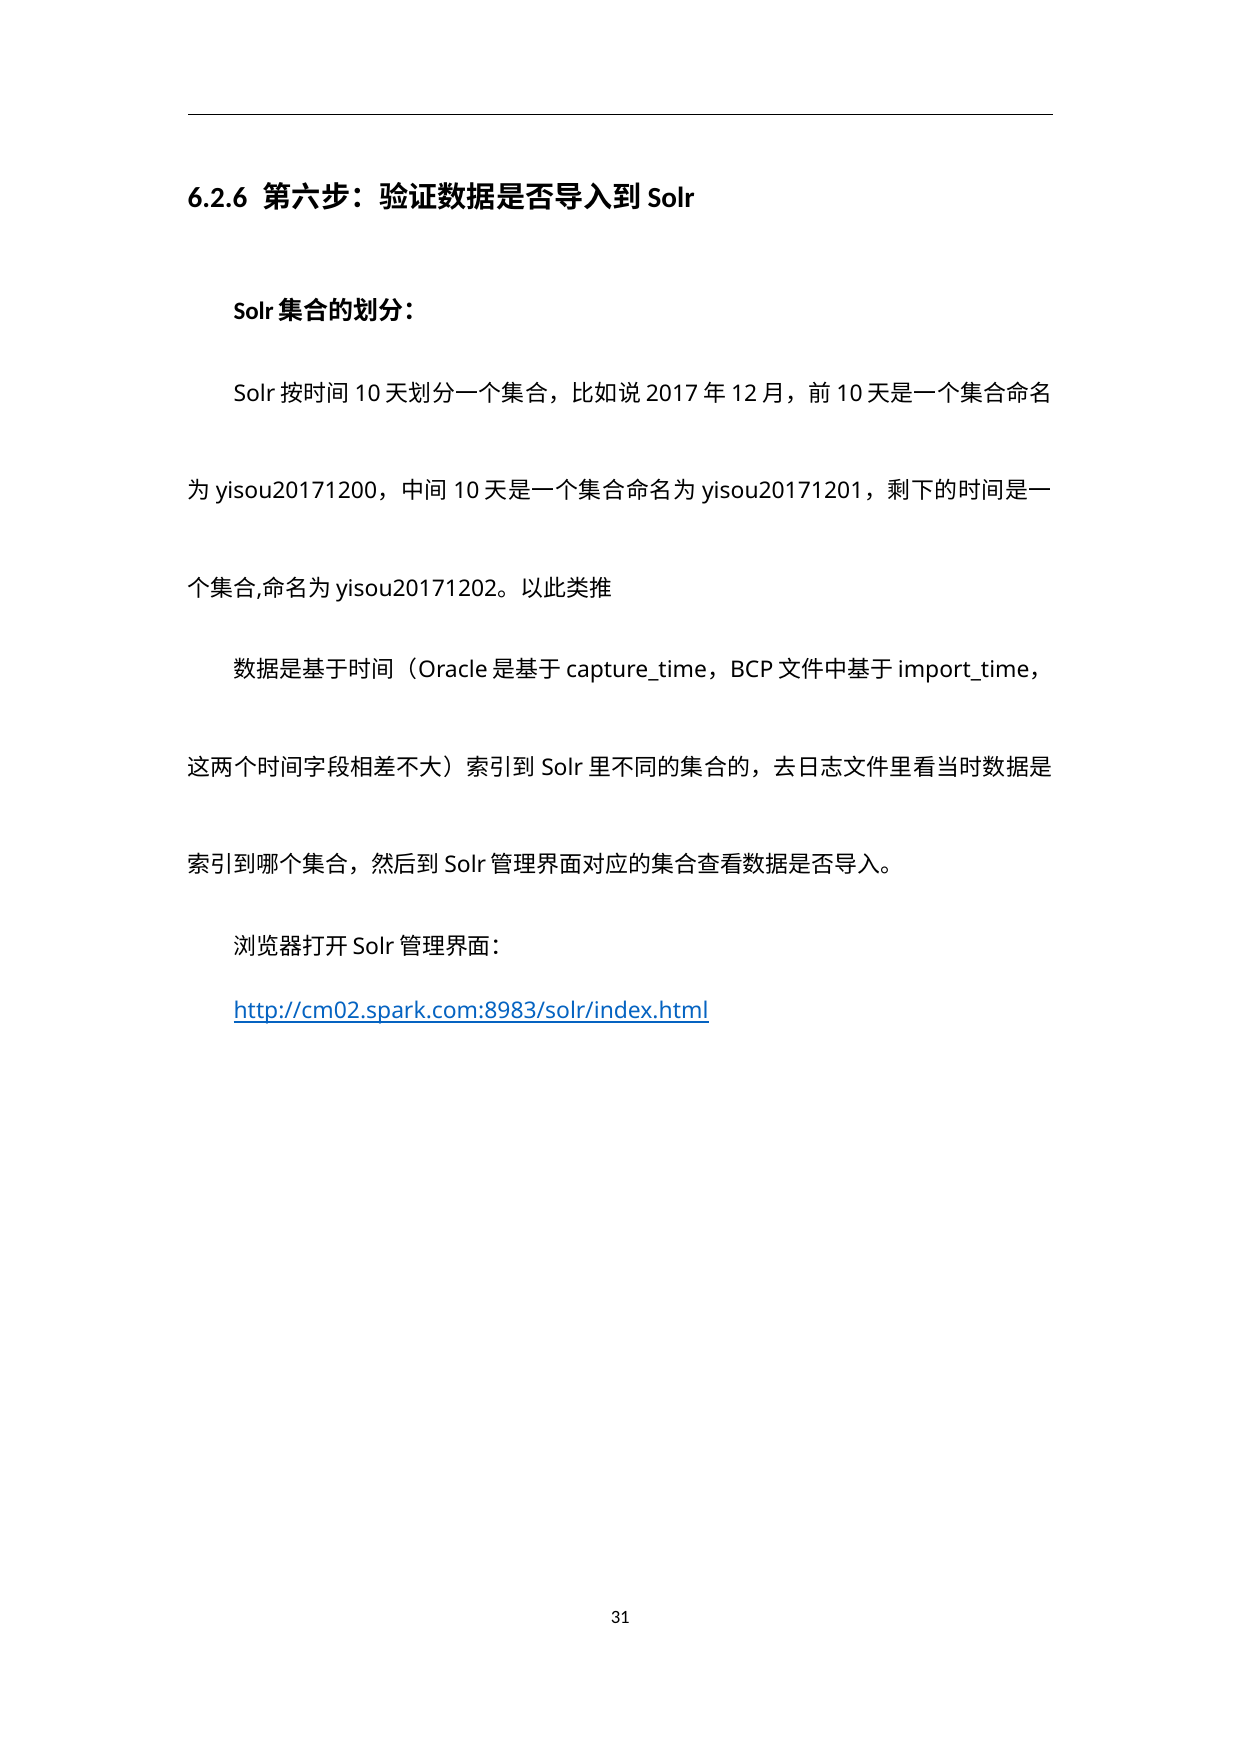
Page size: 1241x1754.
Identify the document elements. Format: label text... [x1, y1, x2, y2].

text Solr按时间10天划分一个集合，比如说2017年12月，前10天是一个集合命名为yisou20171200，中间10天是一个集合命名为yisou20171201，剩下的时间是一个集合,命名为yisou20171202。以此类推 [187, 359, 1053, 619]
subtitle 第六步：验证数据是否导入到Solr [187, 162, 1053, 227]
text http://cm02.spark.com:8983/solr/index.html [187, 994, 1053, 1026]
text Solr集合的划分： [187, 276, 1053, 341]
text 浏览器打开Solr管理界面： [187, 912, 1053, 977]
text 数据是基于时间（Oracle是基于capture_time，BCP文件中基于import_time，这两个时间字段相差不大）索引到Solr里不同的集合的，去日志文件里看当时数据是索引到哪个集合，然后到Solr管理界面对应的集合查看数据是否导入。 [187, 636, 1053, 896]
